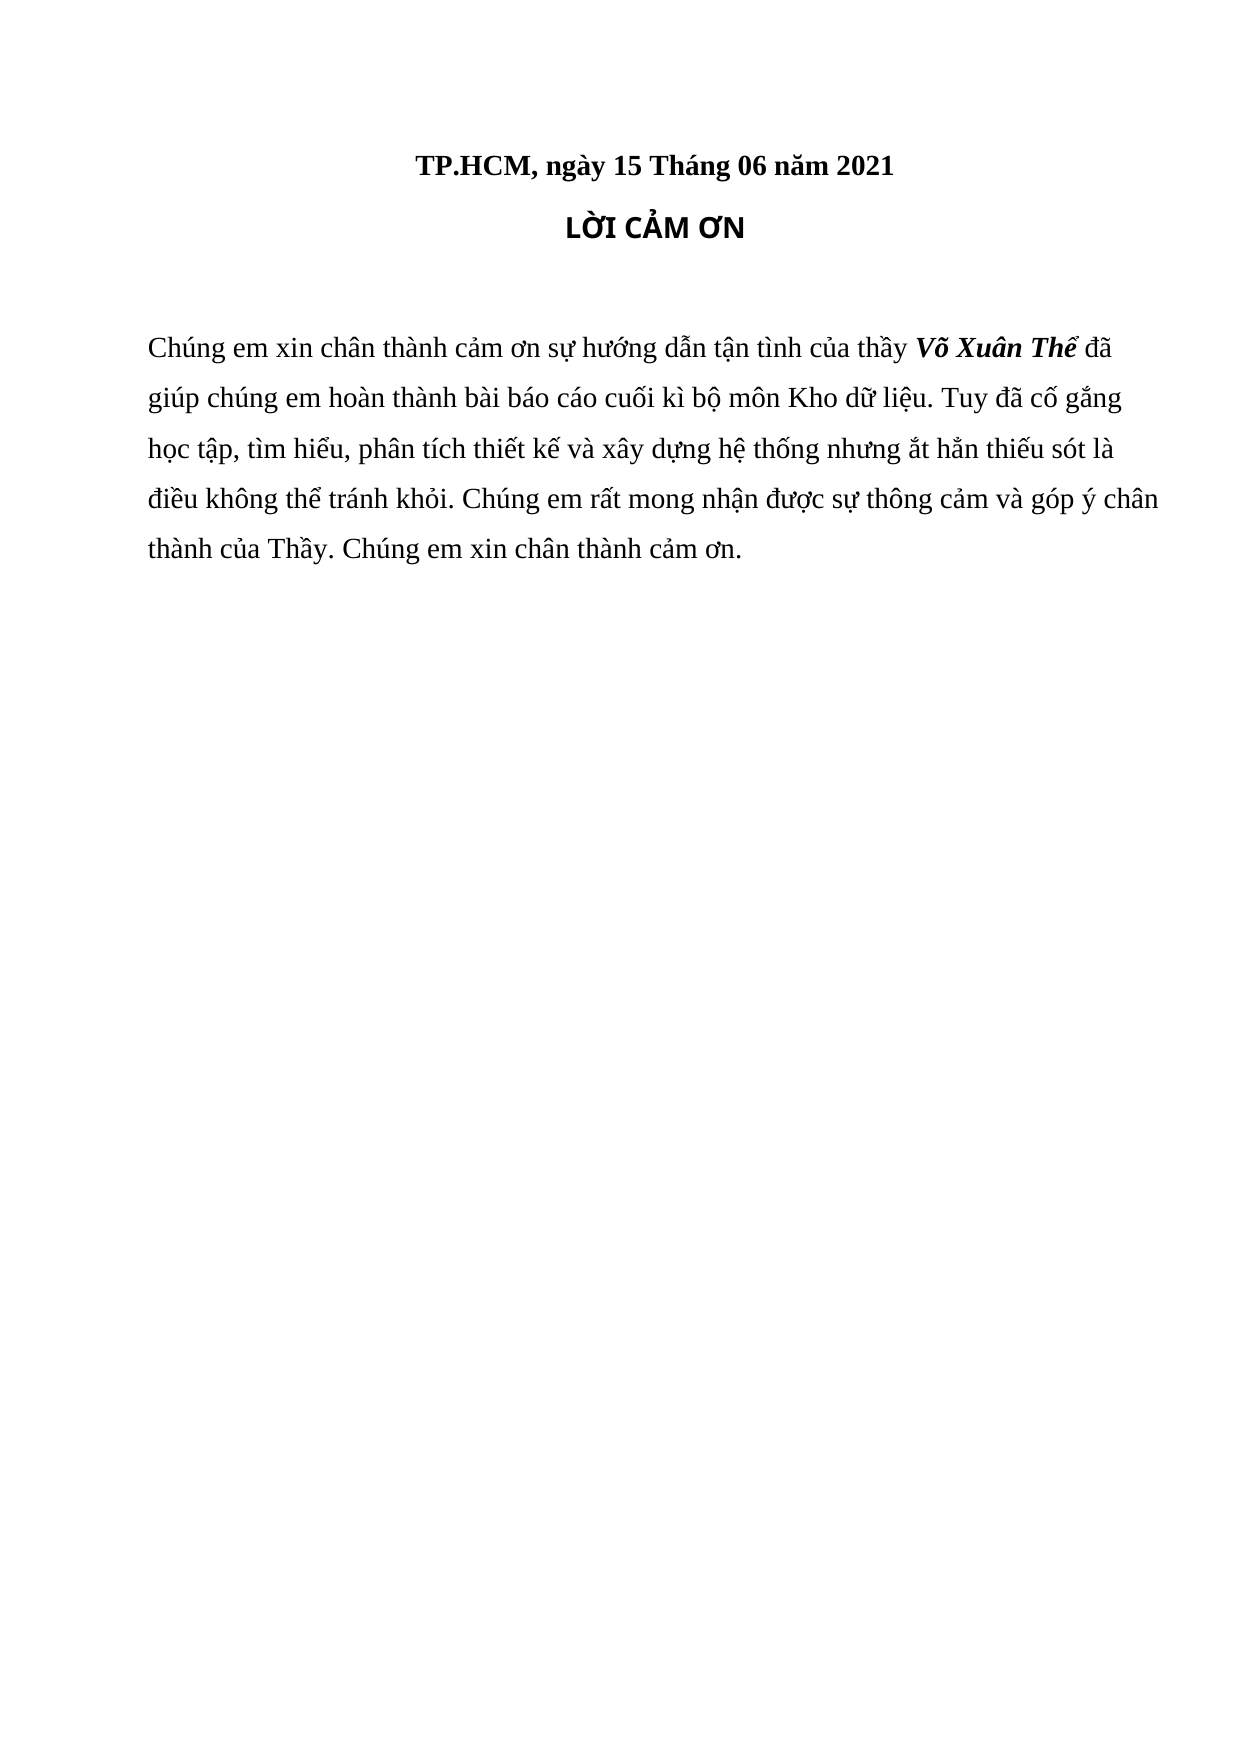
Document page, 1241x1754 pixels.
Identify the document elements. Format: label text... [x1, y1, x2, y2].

subtitle LỜI CẢM ƠN [148, 207, 1162, 247]
text TP.HCM, ngày 15 Tháng 06 năm 2021 [148, 148, 1162, 181]
text Chúng em xin chân thành cảm ơn sự hướng dẫn tận tình của thầy Võ Xuân Thể đã giúp chúng em hoàn thành bài báo cáo cuối kì bộ môn Kho dữ liệu. Tuy đã cố gắng học tập, tìm hiểu, phân tích thiết kế và xây dựng hệ thống nhưng ắt hẳn thiếu sót là điều không thể tránh khỏi. Chúng em rất mong nhận được sự thông cảm và góp ý chân thành của Thầy. Chúng em xin chân thành cảm ơn. [148, 330, 1162, 565]
